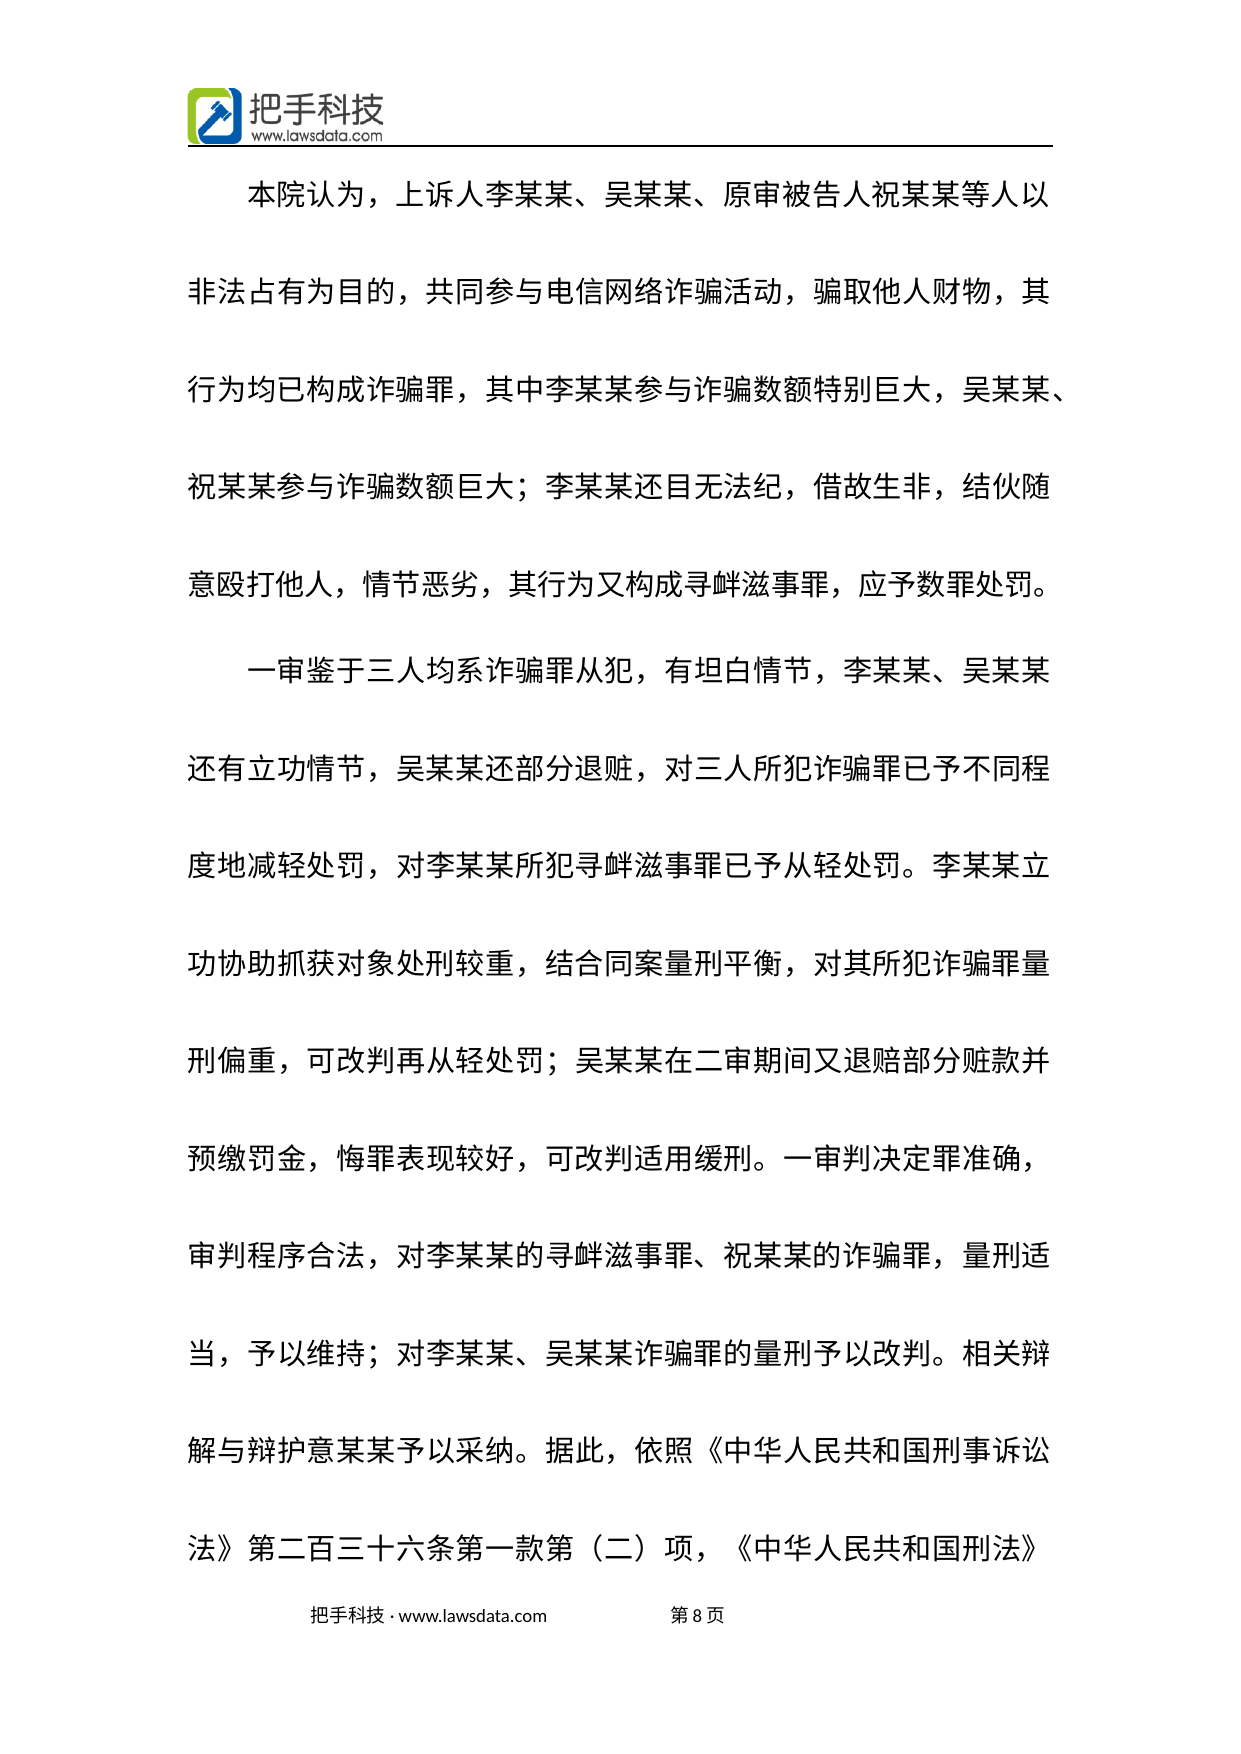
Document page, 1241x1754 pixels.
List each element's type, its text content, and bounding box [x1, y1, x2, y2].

picture [187, 88, 384, 144]
text 本院认为，上诉人李某某、吴某某、原审被告人祝某某等人以非法占有为目的，共同参与电信网络诈骗活动，骗取他人财物，其行为均已构成诈骗罪，其中李某某参与诈骗数额特别巨大，吴某某、祝某某参与诈骗数额巨大；李某某还目无法纪，借故生非，结伙随意殴打他人，情节恶劣，其行为又构成寻衅滋事罪，应予数罪处罚。 [187, 160, 1053, 615]
